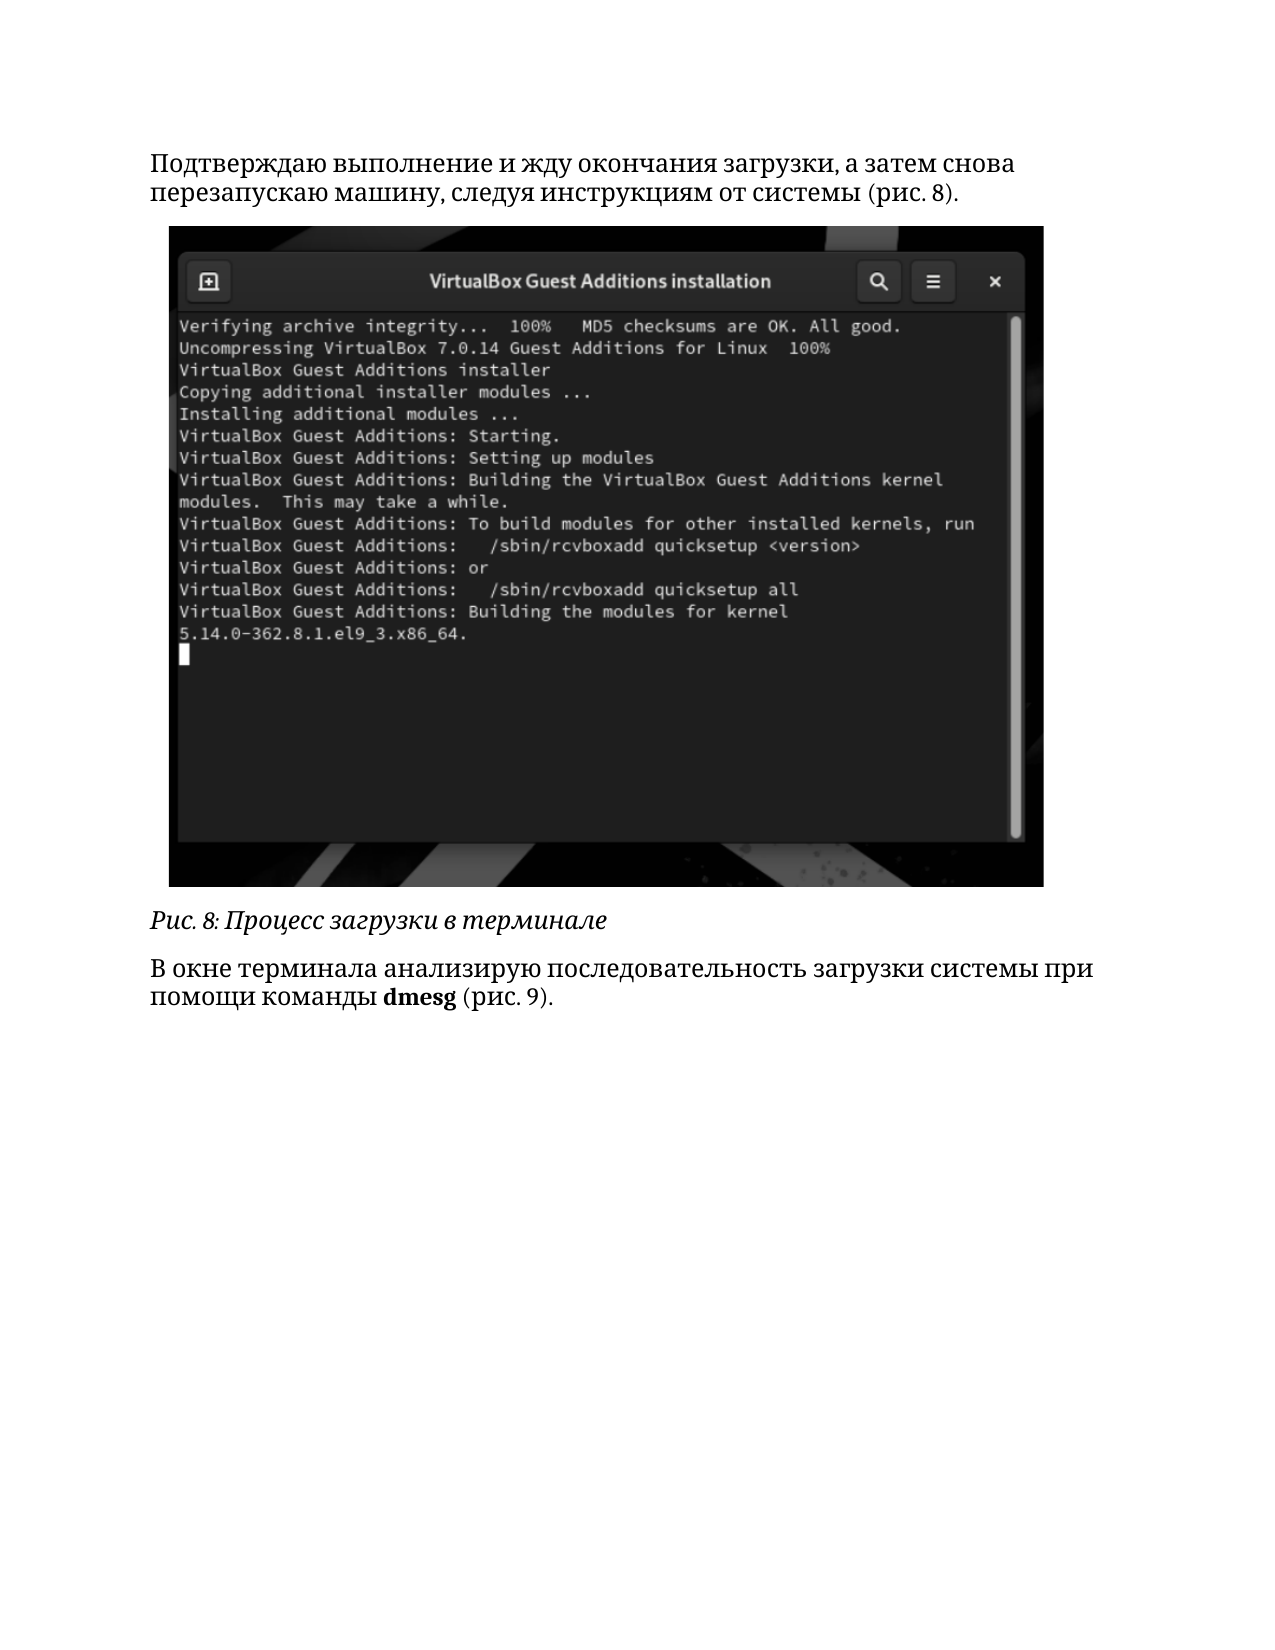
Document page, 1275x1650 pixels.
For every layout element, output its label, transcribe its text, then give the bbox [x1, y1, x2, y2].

text Рис. 8: Процесс загрузки в терминале [150, 907, 1125, 936]
text Подтверждаю выполнение и жду окончания загрузки, а затем снова перезапускаю машину, следуя инструкциям от системы (рис. 8). [150, 150, 1125, 207]
text В окне терминала анализирую последовательность загрузки системы при помощи команды dmesg (рис. 9). [150, 954, 1125, 1012]
